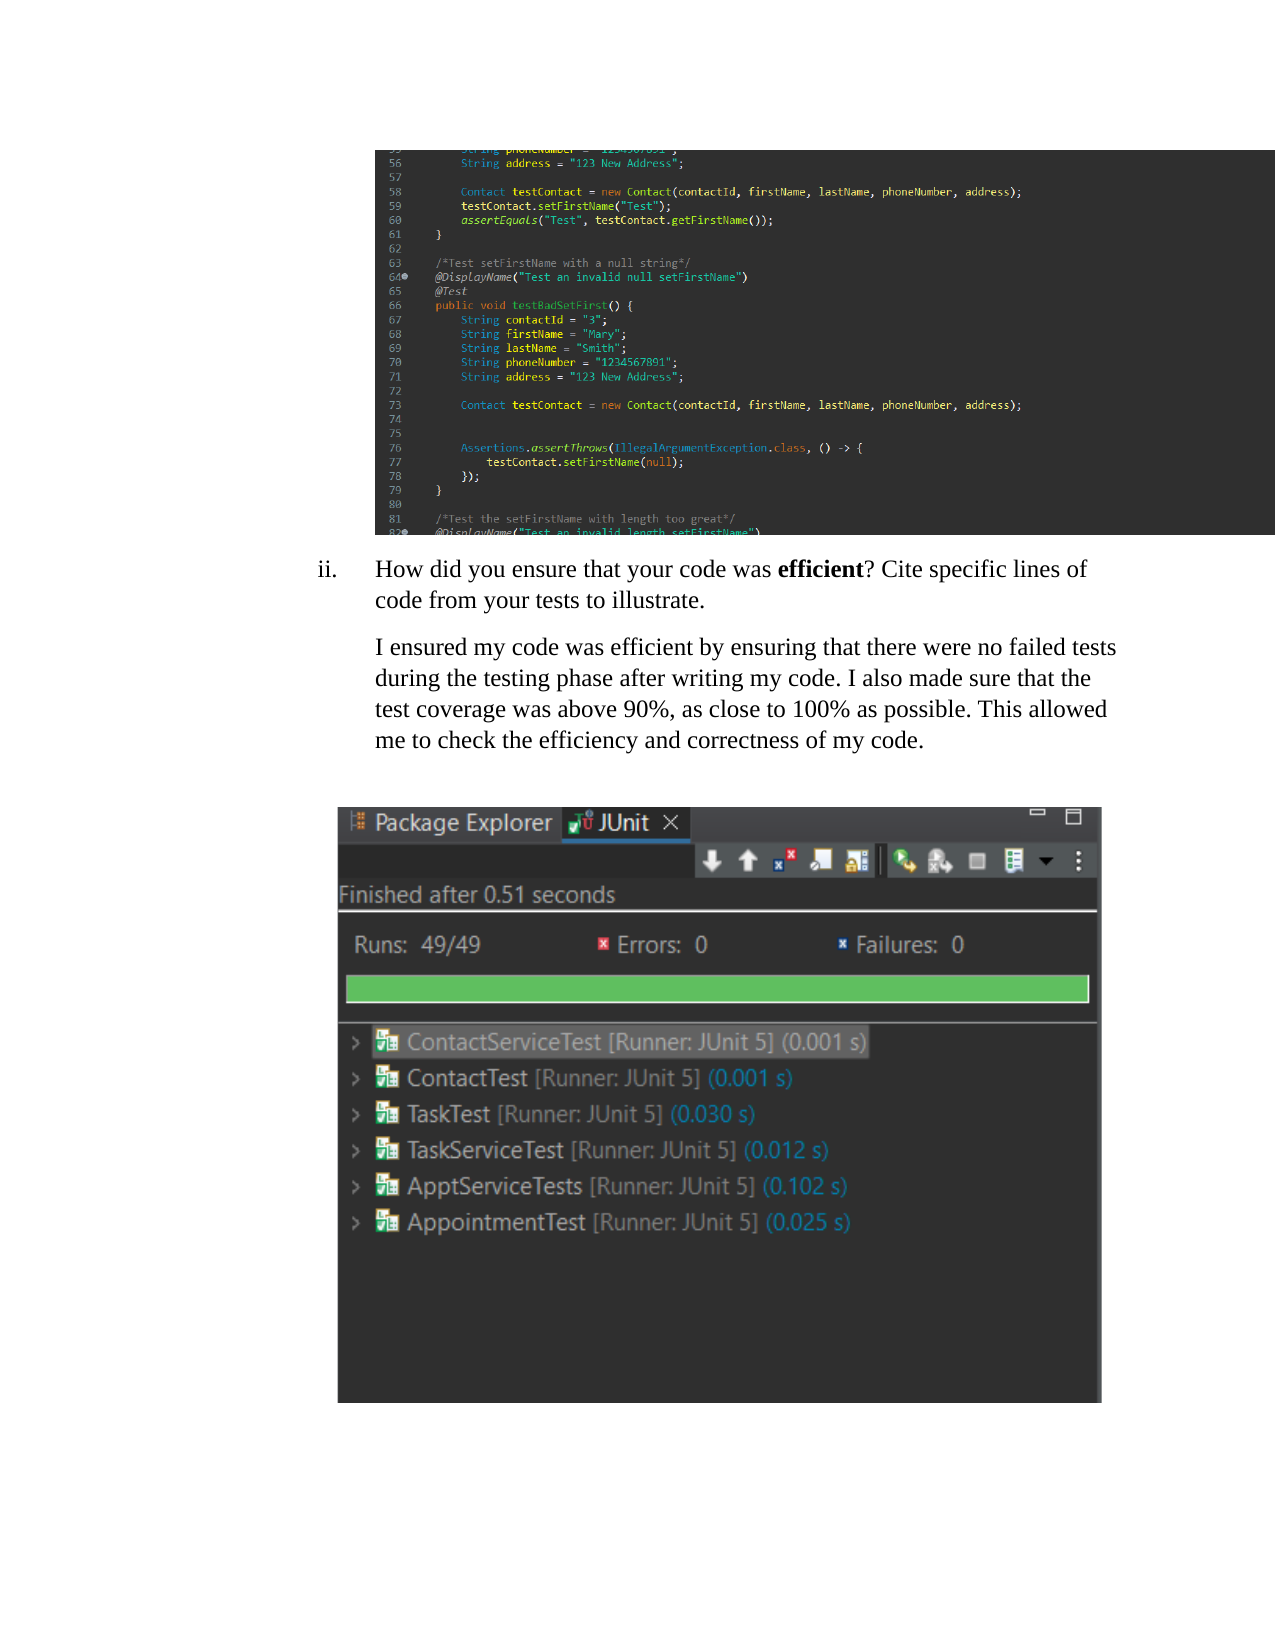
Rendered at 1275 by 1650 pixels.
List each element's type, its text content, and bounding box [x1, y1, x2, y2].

picture [337, 807, 1102, 1403]
text I ensured my code was efficient by ensuring that there were no failed tests during the testing phase after writing my code. I also made sure that the test coverage was above 90%, as close to 100% as possible. This allowed me to check the efficiency and correctness of my code. [375, 632, 1125, 754]
picture [375, 150, 1275, 535]
list How did you ensure that your code was efficient? Cite specific lines of code from your tests to illustrate. [337, 554, 1125, 613]
